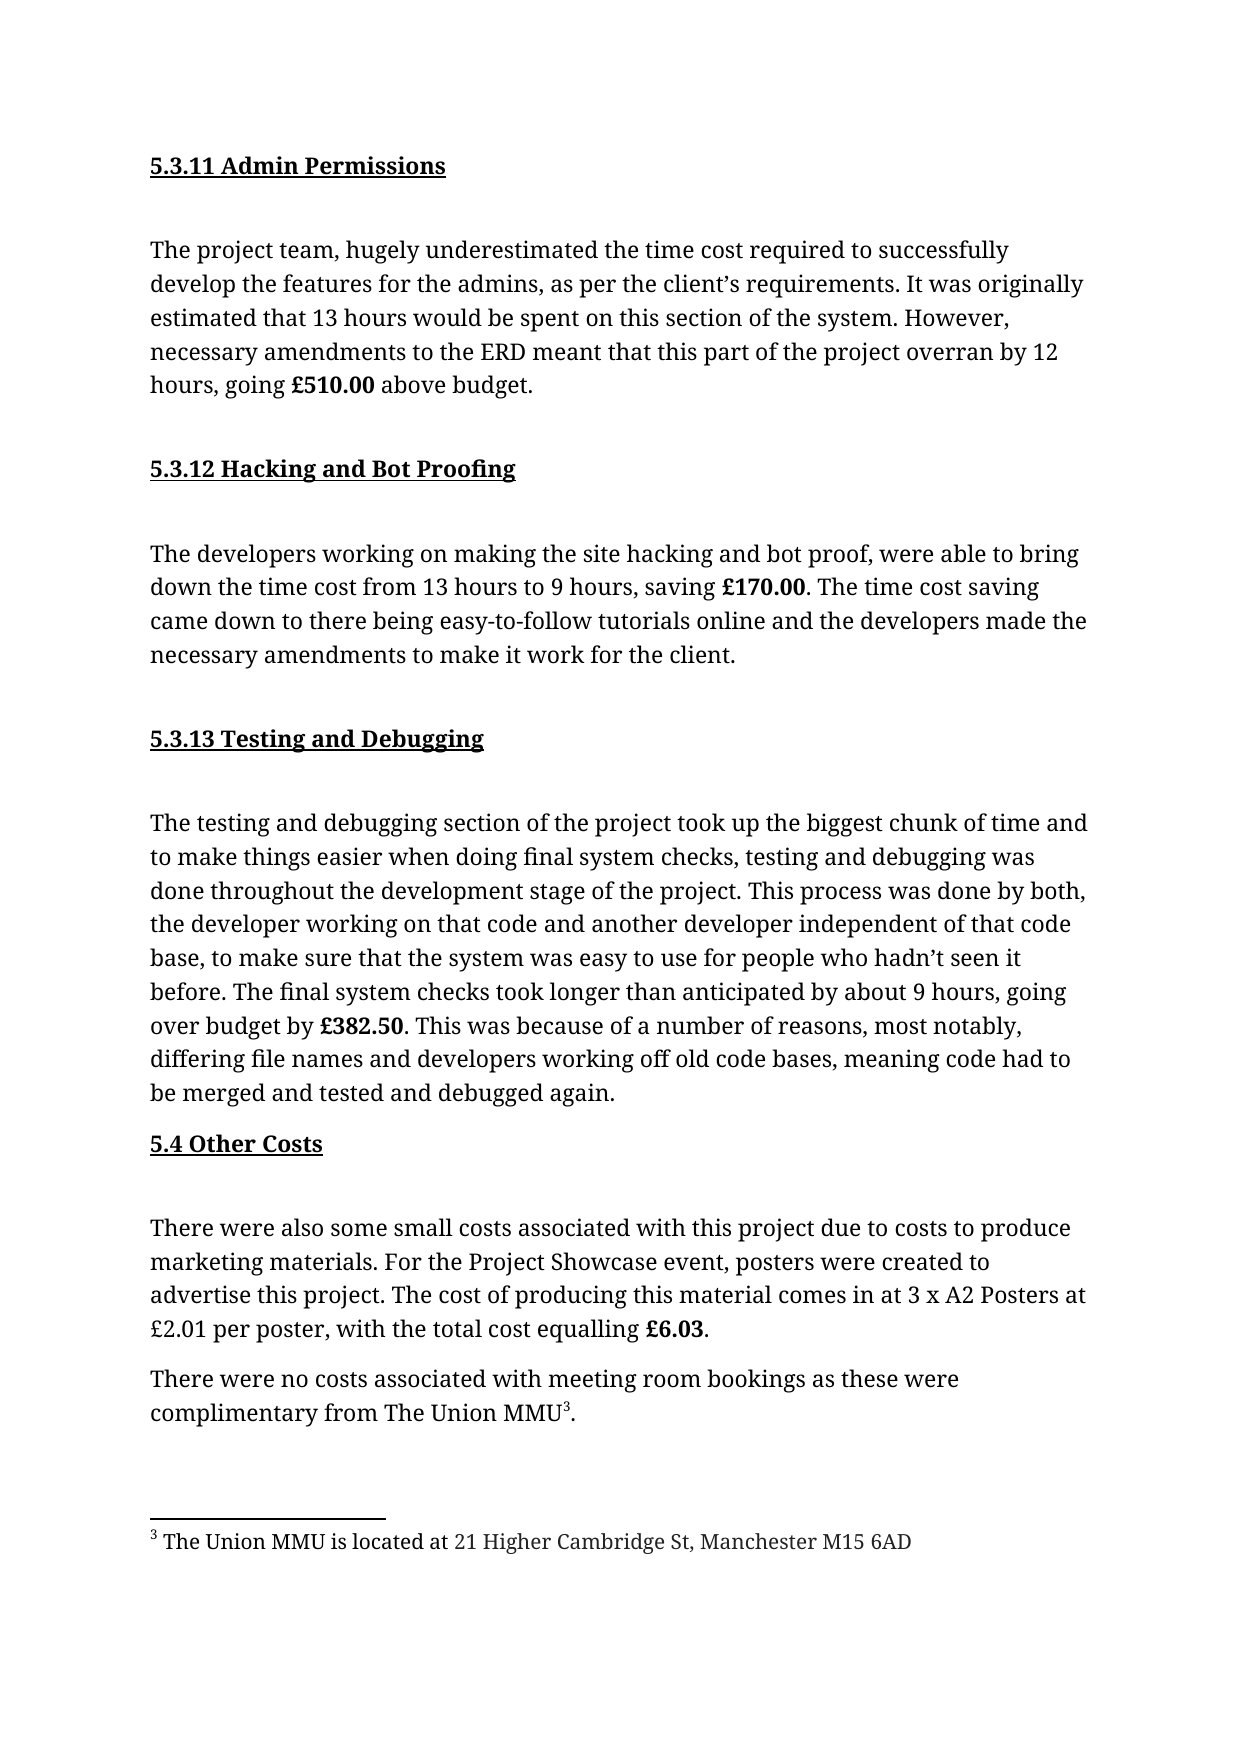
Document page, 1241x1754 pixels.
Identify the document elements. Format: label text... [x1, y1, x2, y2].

text There were no costs associated with meeting room bookings as these were complimentary from The Union MMU. [150, 1363, 1090, 1428]
text There were also some small costs associated with this project due to costs to produce marketing materials. For the Project Showcase event, posters were created to advertise this project. The cost of producing this material comes in at 3 x A2 Posters at £2.01 per poster, with the total cost equalling £6.03. [150, 1212, 1090, 1344]
text 5.4 Other Costs [150, 1127, 1090, 1159]
text The project team, hugely underestimated the time cost required to successfully develop the features for the admins, as per the client’s requirements. It was originally estimated that 13 hours would be spent on this section of the system. However, necessary amendments to the ERD meant that this part of the project overran by 12 hours, going £510.00 above budget. [150, 234, 1090, 400]
text The developers working on making the site hacking and bot proof, were able to bring down the time cost from 13 hours to 9 hours, saving £170.00. The time cost saving came down to there being easy-to-follow tutorials online and the developers made the necessary amendments to make it work for the client. [150, 537, 1090, 670]
text 5.3.13 Testing and Debugging [150, 723, 1090, 754]
text 5.3.11 Admin Permissions [150, 150, 1090, 181]
text 5.3.12 Hacking and Bot Proofing [150, 453, 1090, 484]
text The testing and debugging section of the project took up the biggest chunk of time and to make things easier when doing final system checks, testing and debugging was done throughout the development stage of the project. This process was done by both, the developer working on that code and another developer independent of that code base, to make sure that the system was easy to use for people who hadn’t seen it before. The final system checks took longer than anticipated by about 9 hours, going over budget by £382.50. This was because of a number of reasons, most notably, differing file names and developers working off old code bases, meaning code had to be merged and tested and debugged again. [150, 807, 1090, 1108]
